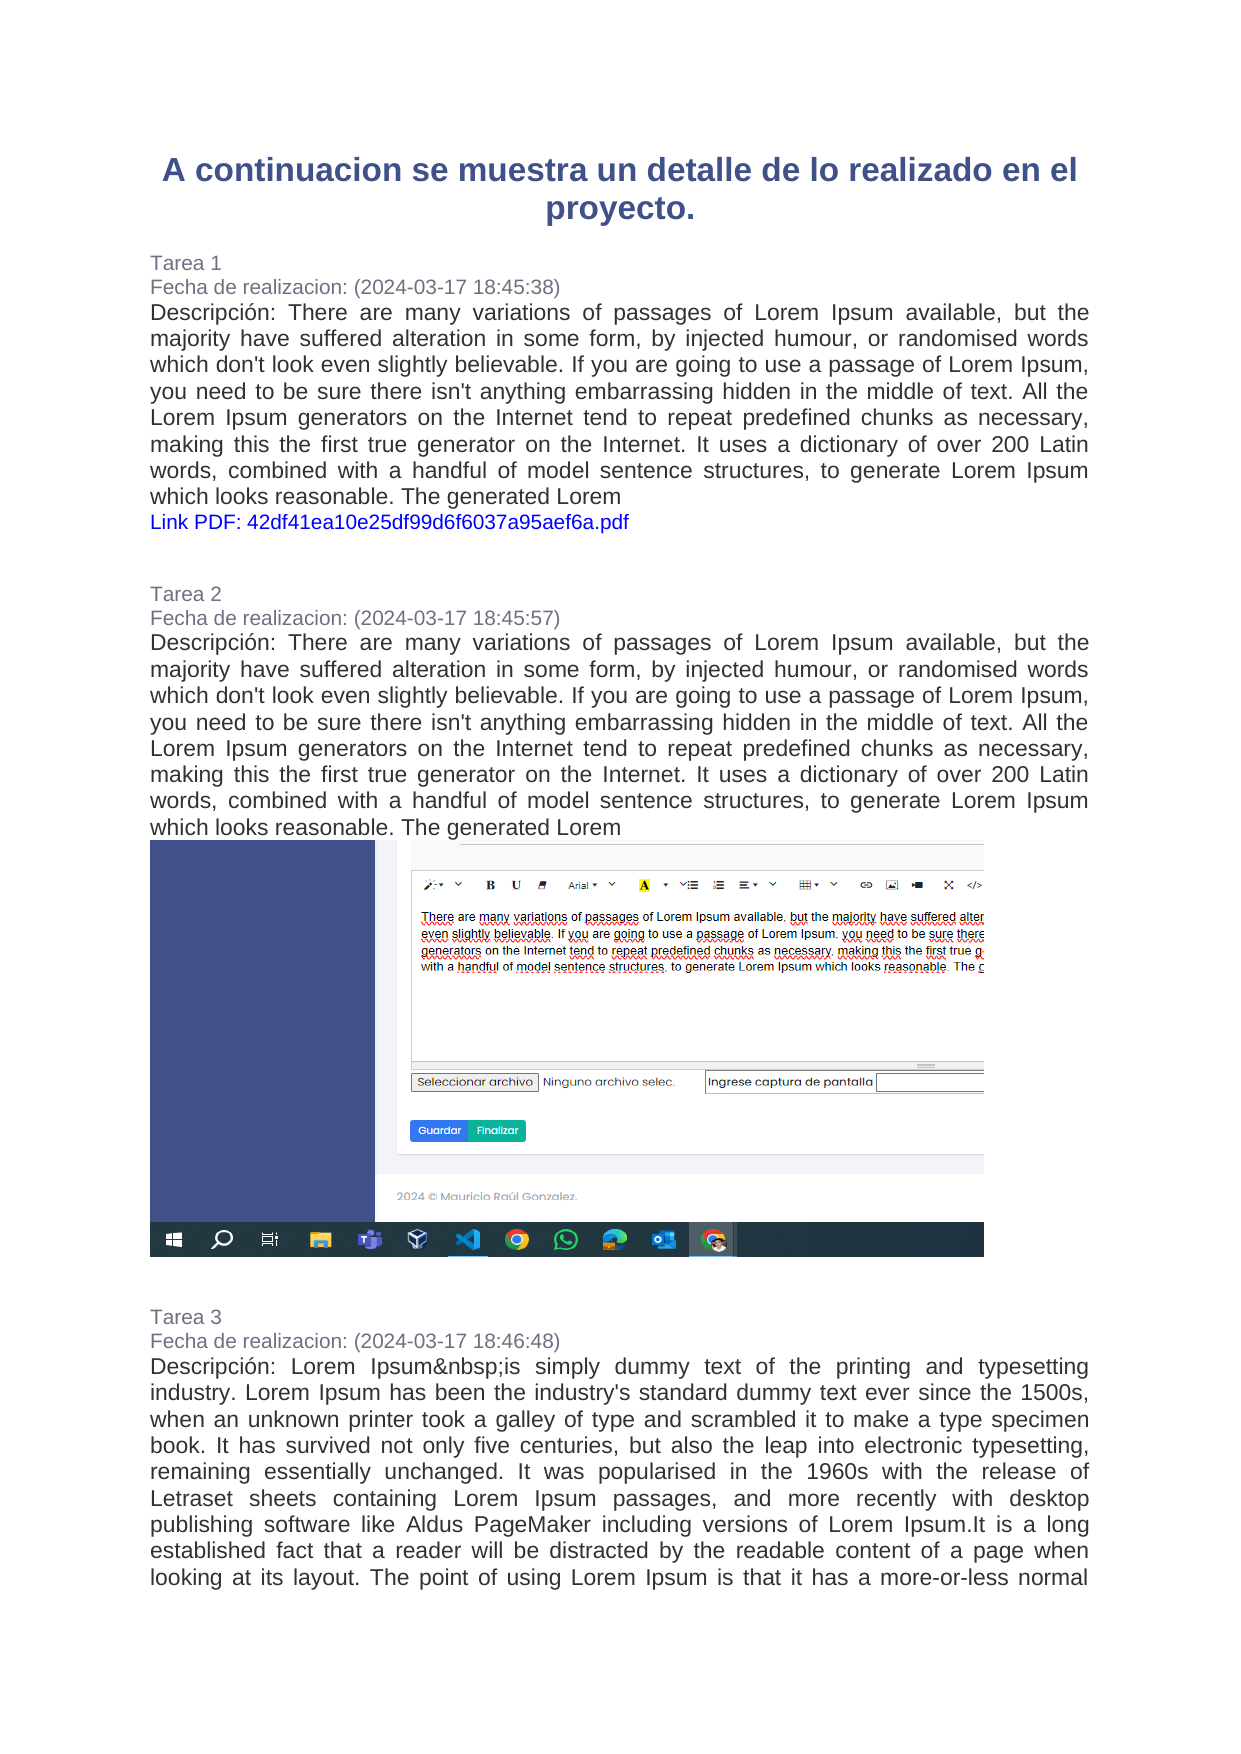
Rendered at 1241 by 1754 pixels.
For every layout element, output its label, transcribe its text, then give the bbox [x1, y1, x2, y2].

text Fecha de realizacion: (2024-03-17 18:45:38) [150, 275, 1090, 299]
text Link PDF: 42df41ea10e25df99d6f6037a95aef6a.pdf [150, 509, 1090, 533]
text Descripción: There are many variations of passages of Lorem Ipsum available, but the majority have suffered alteration in some form, by injected humour, or randomised words which don't look even slightly believable. If you are going to use a passage of Lorem Ipsum, you need to be sure there isn't anything embarrassing hidden in the middle of text. All the Lorem Ipsum generators on the Internet tend to repeat predefined chunks as necessary, making this the first true generator on the Internet. It uses a dictionary of over 200 Latin words, combined with a handful of model sentence structures, to generate Lorem Ipsum which looks reasonable. The generated Lorem [150, 299, 1090, 509]
text Tarea 1 [150, 251, 1090, 275]
text Descripción: There are many variations of passages of Lorem Ipsum available, but the majority have suffered alteration in some form, by injected humour, or randomised words which don't look even slightly believable. If you are going to use a passage of Lorem Ipsum, you need to be sure there isn't anything embarrassing hidden in the middle of text. All the Lorem Ipsum generators on the Internet tend to repeat predefined chunks as necessary, making this the first true generator on the Internet. It uses a dictionary of over 200 Latin words, combined with a handful of model sentence structures, to generate Lorem Ipsum which looks reasonable. The generated Lorem [150, 629, 1090, 840]
text A continuacion se muestra un detalle de lo realizado en el proyecto. [150, 150, 1090, 227]
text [150, 1353, 1090, 1590]
picture [150, 840, 984, 1257]
text Fecha de realizacion: (2024-03-17 18:46:48) [150, 1329, 1090, 1353]
text Tarea 3 [150, 1305, 1090, 1329]
text Fecha de realizacion: (2024-03-17 18:45:57) [150, 605, 1090, 629]
text Tarea 2 [150, 581, 1090, 605]
